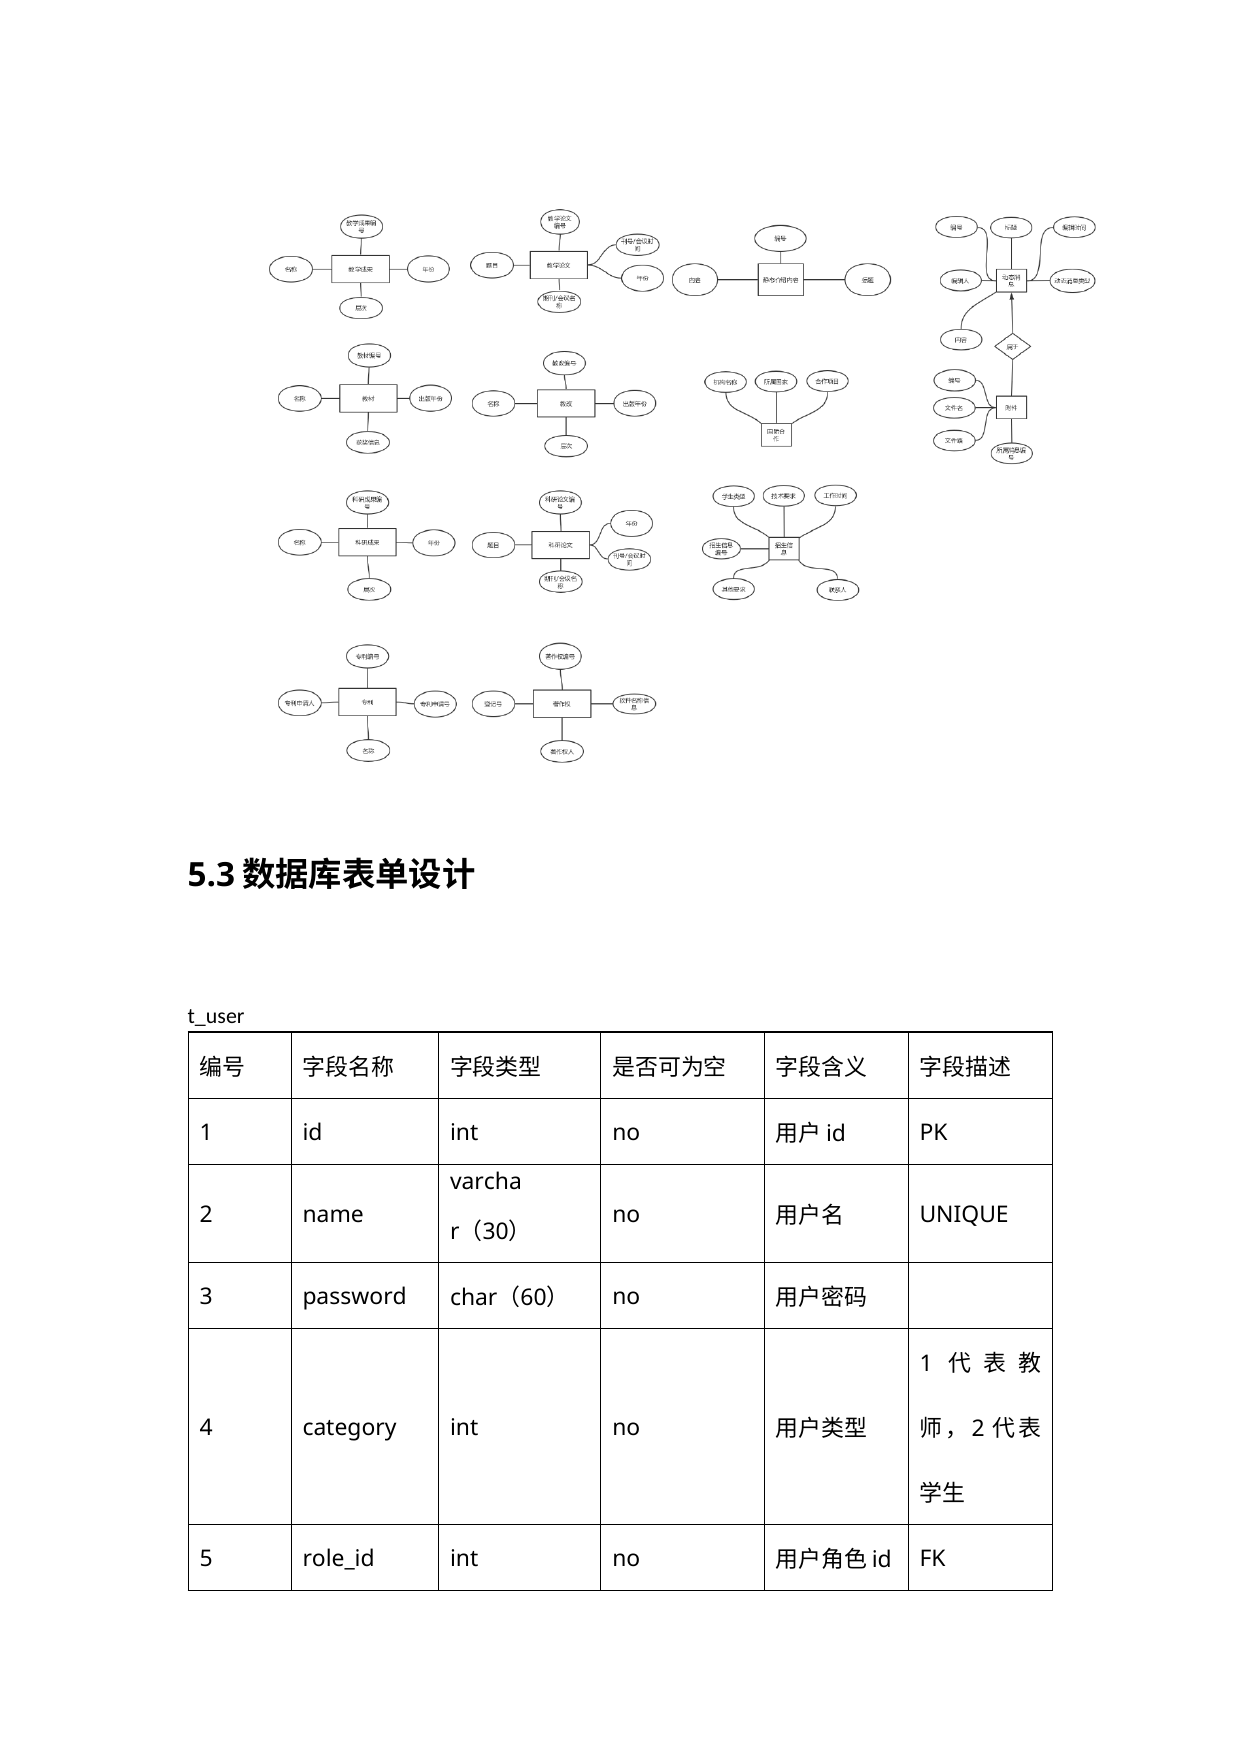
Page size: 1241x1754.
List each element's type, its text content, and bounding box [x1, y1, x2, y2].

table_cell 3 [189, 1263, 291, 1328]
table_cell no [601, 1263, 764, 1328]
table_cell 5 [189, 1525, 291, 1590]
table_cell no [601, 1329, 764, 1524]
table_cell int [439, 1099, 600, 1163]
subtitle 5.3数据库表单设计 [187, 839, 1053, 904]
table_cell char（60） [439, 1263, 600, 1328]
table_cell id [292, 1099, 438, 1163]
table_cell name [292, 1165, 438, 1262]
table_header 编号 [189, 1033, 291, 1097]
table_cell PK [909, 1099, 1052, 1163]
table_cell [909, 1263, 1052, 1328]
table_cell 用户类型 [765, 1329, 908, 1524]
table_cell role_id [292, 1525, 438, 1590]
table_header 是否可为空 [601, 1033, 764, 1097]
table_cell no [601, 1165, 764, 1262]
table_cell no [601, 1525, 764, 1590]
table_cell UNIQUE [909, 1165, 1052, 1262]
table_cell category [292, 1329, 438, 1524]
table_cell 用户角色id [765, 1525, 908, 1590]
table_cell no [601, 1099, 764, 1163]
text t_user [187, 999, 1053, 1031]
picture [187, 162, 1123, 790]
table_cell varchar（30） [439, 1165, 600, 1262]
table_header 字段含义 [765, 1033, 908, 1097]
table_cell 用户名 [765, 1165, 908, 1262]
table_cell 1代表教师，2代表学生 [909, 1329, 1052, 1524]
table_cell password [292, 1263, 438, 1328]
table_cell 用户密码 [765, 1263, 908, 1328]
table_header 字段名称 [292, 1033, 438, 1097]
table_cell int [439, 1329, 600, 1524]
table_header 字段描述 [909, 1033, 1052, 1097]
table_cell 用户id [765, 1099, 908, 1163]
table_cell 2 [189, 1165, 291, 1262]
table_cell 4 [189, 1329, 291, 1524]
table_header 字段类型 [439, 1033, 600, 1097]
table_cell 1 [189, 1099, 291, 1163]
table_cell FK [909, 1525, 1052, 1590]
table_cell int [439, 1525, 600, 1590]
